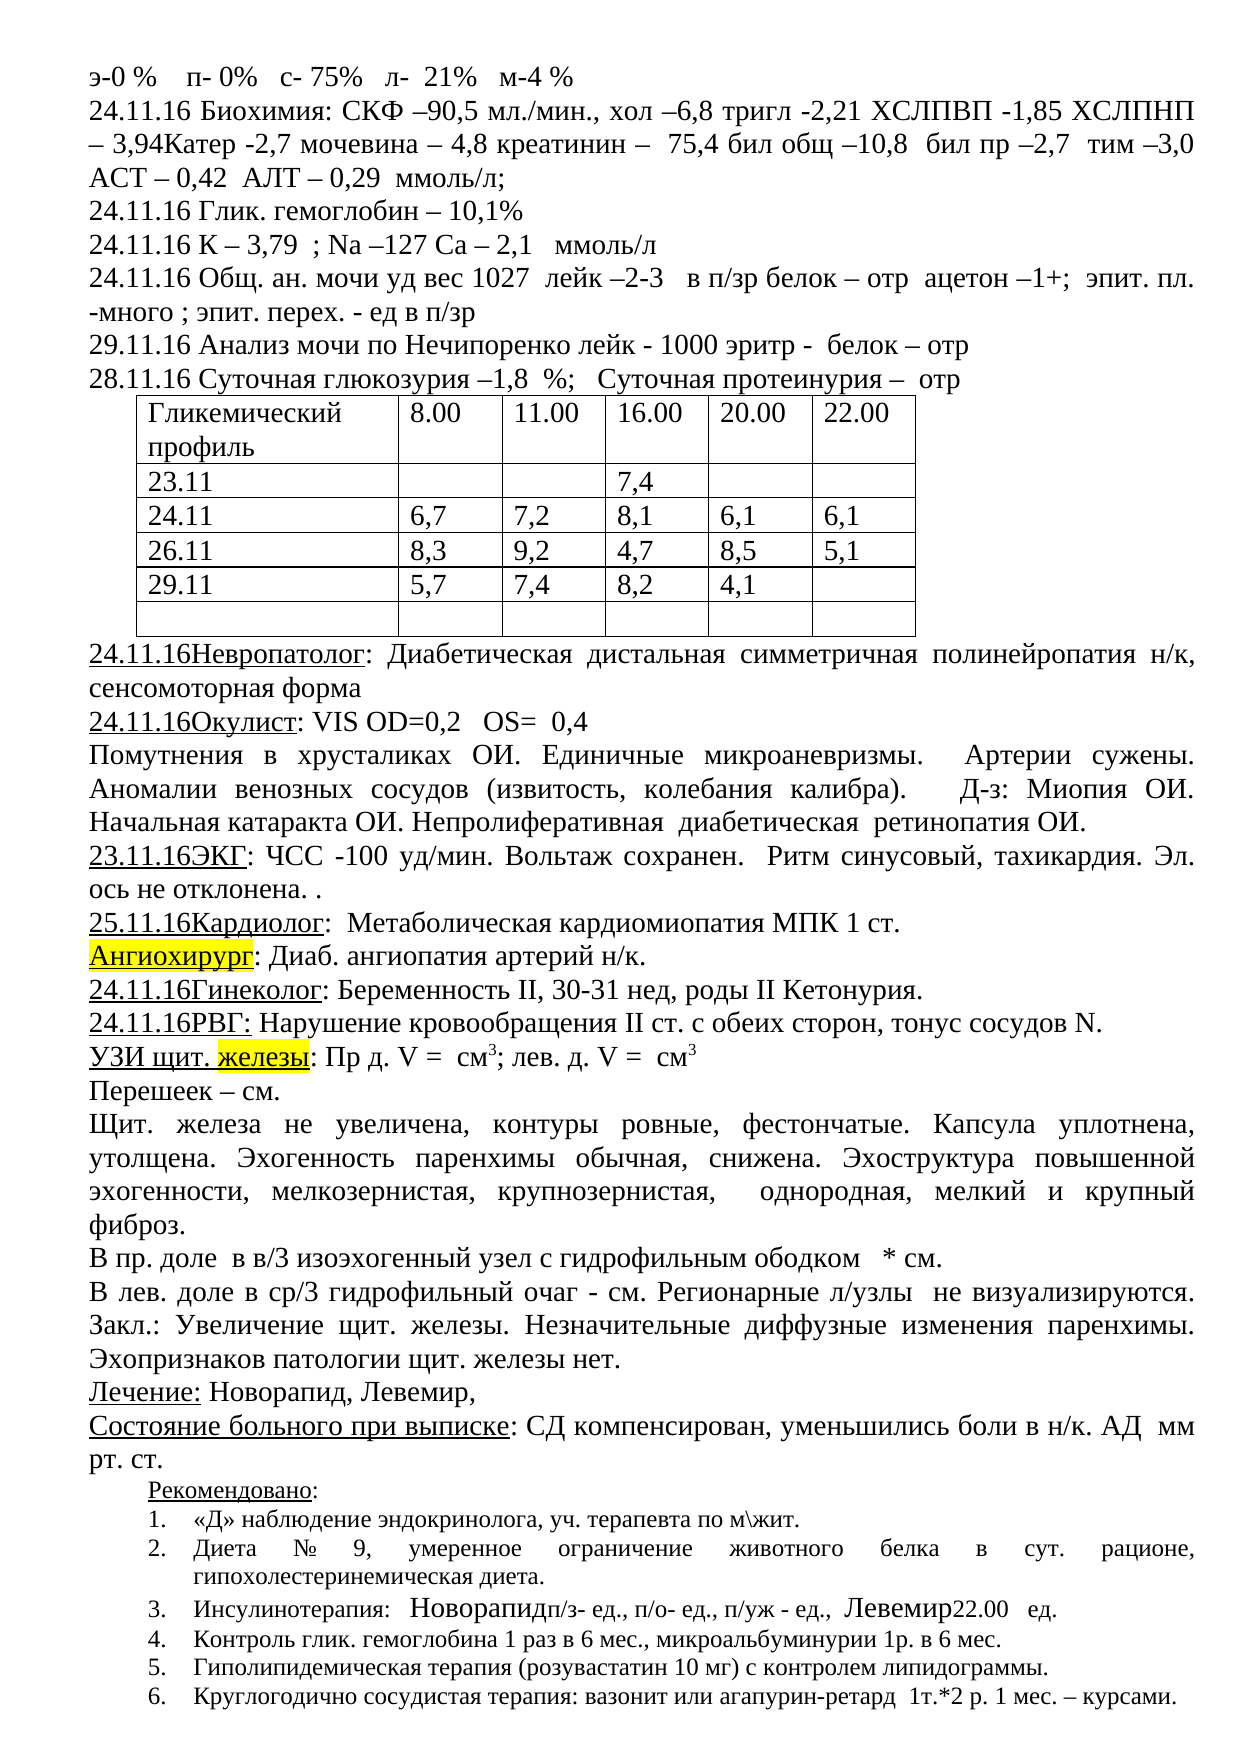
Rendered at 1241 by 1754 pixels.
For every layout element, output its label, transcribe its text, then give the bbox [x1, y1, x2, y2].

text В лев. доле в ср/3 гидрофильный очаг - см. Регионарные л/узлы не визуализируются. Закл.: Увеличение щит. железы. Незначительные диффузные изменения паренхимы. Эхопризнаков патологии щит. железы нет. [89, 1274, 1196, 1374]
table_cell 4,1 [709, 568, 812, 601]
table_cell [813, 568, 915, 601]
subtitle 24.11.16 Общ. ан. мочи уд вес 1027 лейк –2-3 в п/зр белок – отр ацетон –1+; эпит. пл. -много ; эпит. перех. - ед в п/зр [89, 260, 1196, 327]
text 23.11.16ЭКГ: ЧСС -100 уд/мин. Вольтаж сохранен. Ритм синусовый, тахикардия. Эл. ось не отклонена. . [89, 838, 1196, 905]
table_cell [503, 602, 605, 636]
table_cell 23.11 [137, 464, 398, 497]
table_cell [399, 464, 502, 497]
text Рекомендовано: [148, 1475, 1196, 1504]
table_cell [137, 602, 398, 636]
text 24.11.16 Биохимия: СКФ –90,5 мл./мин., хол –6,8 тригл -2,21 ХСЛПВП -1,85 ХСЛПНП – 3,94Катер -2,7 мочевина – 4,8 креатинин – 75,4 бил общ –10,8 бил пр –2,7 тим –3,0 АСТ – 0,42 АЛТ – 0,29 ммоль/л; [89, 93, 1196, 193]
text 28.11.16 Суточная глюкозурия –1,8 %; Суточная протеинурия – отр [89, 361, 1196, 394]
table_cell 24.11 [137, 498, 398, 532]
list Инсулинотерапия: Новорапидп/з- ед., п/о- ед., п/уж - ед., Левемир22.00 ед. [148, 1590, 1196, 1624]
list Диета № 9, умеренное ограничение животного белка в сут. рационе, гипохолестеринемическая диета. [148, 1533, 1196, 1590]
table_cell 8,5 [709, 533, 812, 566]
text В пр. доле в в/3 изоэхогенный узел с гидрофильным ободком * см. [89, 1240, 1196, 1274]
table_cell [813, 464, 915, 497]
table_cell 6,1 [813, 498, 915, 532]
text 24.11.16РВГ: Нарушение кровообращения II ст. с обеих сторон, тонус сосудов N. [89, 1006, 1196, 1039]
table_header 22.00 [813, 396, 915, 463]
table_cell 6,7 [399, 498, 502, 532]
list «Д» наблюдение эндокринолога, уч. терапевта по м\жит. [148, 1504, 1196, 1533]
table_cell [503, 464, 605, 497]
table_cell [813, 602, 915, 636]
text 25.11.16Кардиолог: Метаболическая кардиомиопатия МПК 1 ст. [89, 905, 1196, 938]
table_cell [399, 602, 502, 636]
text 29.11.16 Анализ мочи по Нечипоренко лейк - 1000 эритр - белок – отр [89, 327, 1196, 361]
list Гиполипидемическая терапия (розувастатин 10 мг) с контролем липидограммы. [148, 1652, 1196, 1681]
text УЗИ щит. железы: Пр д. V = см3; лев. д. V = см3 [309, 1039, 1196, 1073]
table_cell 5,7 [399, 568, 502, 601]
table_cell 5,1 [813, 533, 915, 566]
text Ангиохирург: Диаб. ангиопатия артерий н/к. [89, 938, 1196, 972]
table_cell [606, 602, 708, 636]
text Помутнения в хрусталиках ОИ. Единичные микроаневризмы. Артерии сужены. Аномалии венозных сосудов (извитость, колебания калибра). Д-з: Миопия ОИ. Начальная катаракта ОИ. Непролиферативная диабетическая ретинопатия ОИ. [89, 737, 1196, 838]
table_cell 29.11 [137, 568, 398, 601]
text Лечение: Новорапид, Левемир, [89, 1374, 1196, 1408]
table_header 8.00 [399, 396, 502, 463]
table_cell 7,4 [606, 464, 708, 497]
text Состояние больного при выписке: СД компенсирован, уменьшились боли в н/к. АД мм рт. ст. [89, 1408, 1196, 1475]
table_cell 8,1 [606, 498, 708, 532]
table_cell 8,3 [399, 533, 502, 566]
table_cell [709, 464, 812, 497]
table_header 16.00 [606, 396, 708, 463]
text УЗИ щит. железы: Пр д. V = см3; лев. д. V = см3 [89, 1039, 218, 1068]
text Щит. железа не увеличена, контуры ровные, фестончатые. Капсула уплотнена, утолщена. Эхогенность паренхимы обычная, снижена. Эхоструктура повышенной эхогенности, мелкозернистая, крупнозернистая, однородная, мелкий и крупный фиброз. [89, 1106, 1196, 1240]
table_header Гликемический профиль [137, 396, 398, 463]
table_cell [709, 602, 812, 636]
table_cell 26.11 [137, 533, 398, 566]
text 24.11.16Невропатолог: Диабетическая дистальная симметричная полинейропатия н/к, сенсомоторная форма [89, 637, 1196, 704]
table_cell 7,4 [503, 568, 605, 601]
list Контроль глик. гемоглобина 1 раз в 6 мес., микроальбуминурии 1р. в 6 мес. [148, 1624, 1196, 1652]
text э-0 % п- 0% с- 75% л- 21% м-4 % [89, 59, 1196, 93]
text 24.11.16Окулист: VIS OD=0,2 OS= 0,4 [89, 704, 1196, 737]
list Круглогодично сосудистая терапия: вазонит или агапурин-ретард 1т.*2 р. 1 мес. – курсами. [148, 1681, 1196, 1710]
table_cell 7,2 [503, 498, 605, 532]
table_cell 9,2 [503, 533, 605, 566]
text 24.11.16 К – 3,79 ; Nа –127 Са – 2,1 ммоль/л [89, 227, 1196, 260]
text 24.11.16 Глик. гемоглобин – 10,1% [89, 193, 1196, 227]
table_cell 8,2 [606, 568, 708, 601]
table_cell 4,7 [606, 533, 708, 566]
text Перешеек – см. [89, 1073, 1196, 1106]
table_header 20.00 [709, 396, 812, 463]
text 24.11.16Гинеколог: Беременность II, 30-31 нед, роды II Кетонурия. [89, 972, 1196, 1006]
table_header 11.00 [503, 396, 605, 463]
table_cell 6,1 [709, 498, 812, 532]
